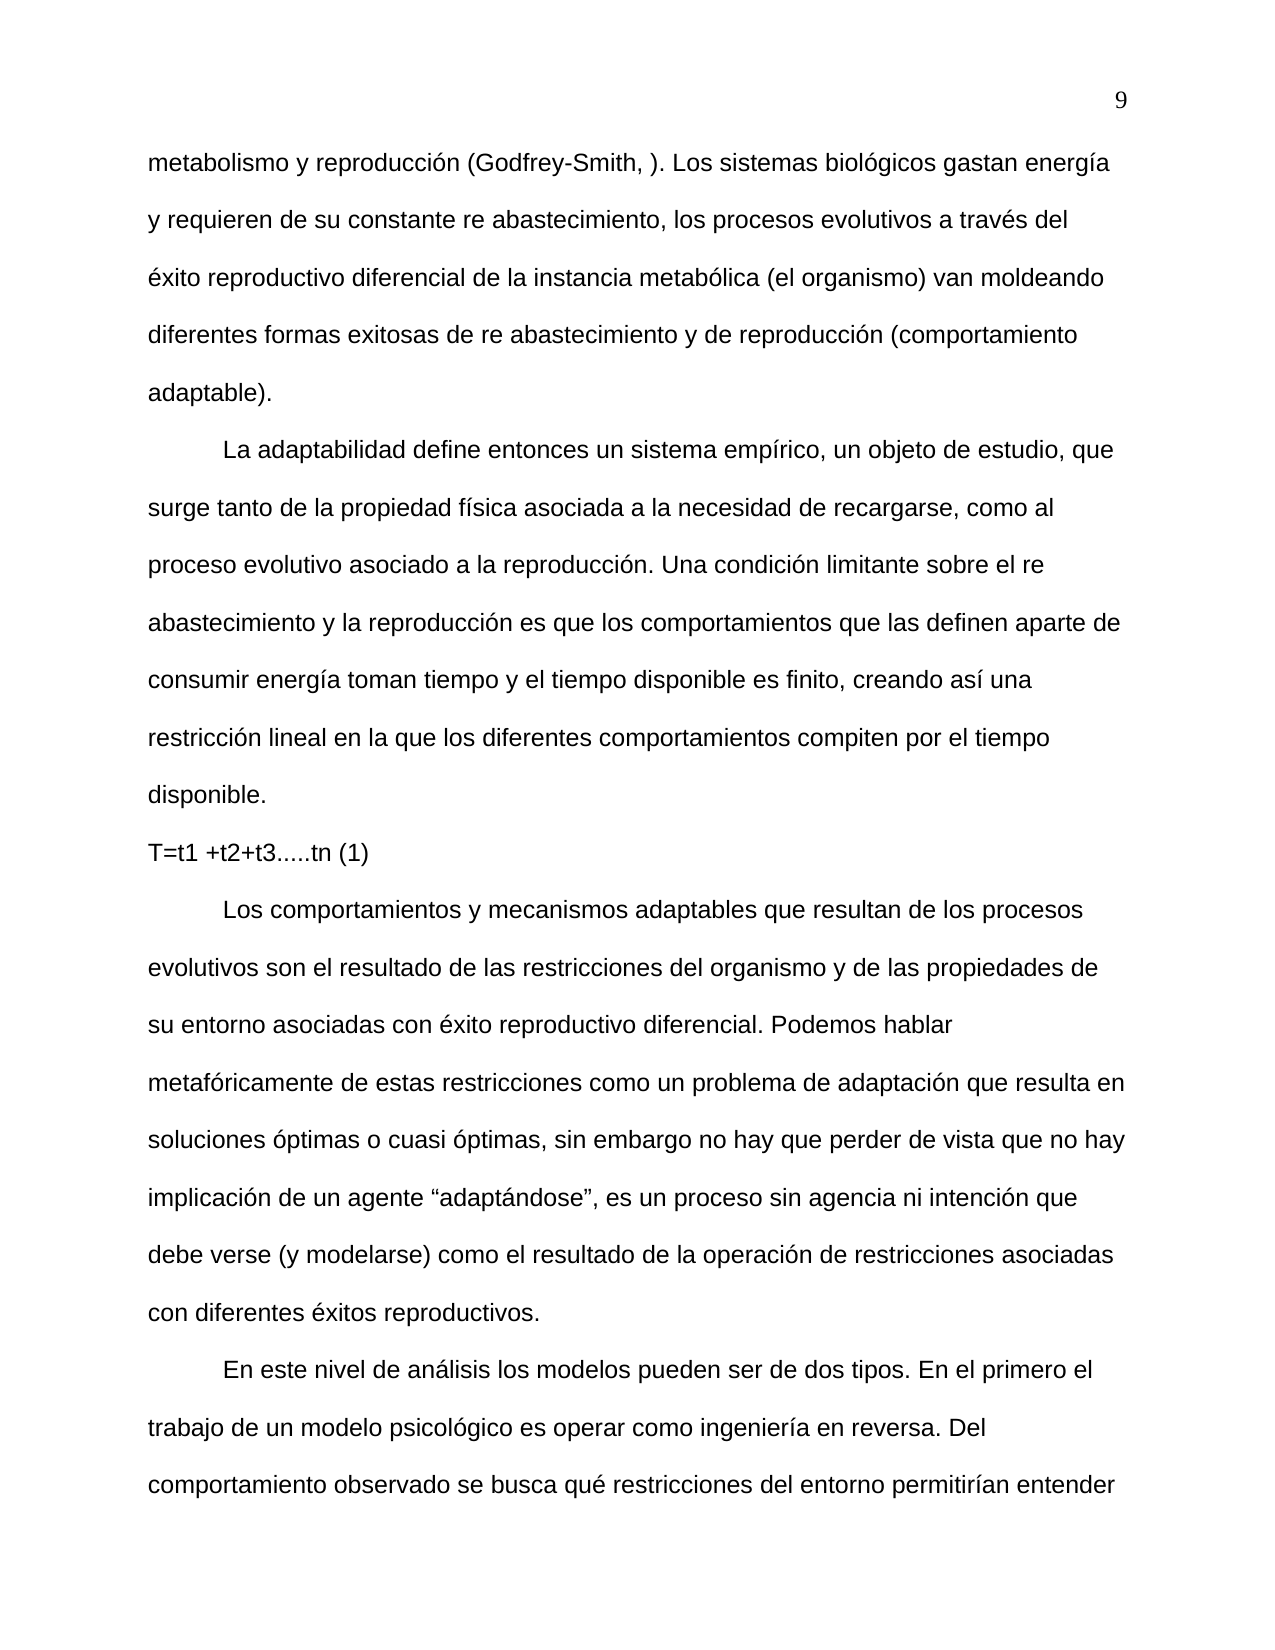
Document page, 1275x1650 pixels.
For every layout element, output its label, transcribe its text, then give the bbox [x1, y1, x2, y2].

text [148, 1355, 1127, 1499]
text Los comportamientos y mecanismos adaptables que resultan de los procesos evolutivos son el resultado de las restricciones del organismo y de las propiedades de su entorno asociadas con éxito reproductivo diferencial. Podemos hablar metafóricamente de estas restricciones como un problema de adaptación que resulta en soluciones óptimas o cuasi óptimas, sin embargo no hay que perder de vista que no hay implicación de un agente “adaptándose”, es un proceso sin agencia ni intención que debe verse (y modelarse) como el resultado de la operación de restricciones asociadas con diferentes éxitos reproductivos. [148, 895, 1127, 1326]
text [148, 148, 1127, 406]
text La adaptabilidad define entonces un sistema empírico, un objeto de estudio, que surge tanto de la propiedad física asociada a la necesidad de recargarse, como al proceso evolutivo asociado a la reproducción. Una condición limitante sobre el re abastecimiento y la reproducción es que los comportamientos que las definen aparte de consumir energía toman tiempo y el tiempo disponible es finito, creando así una restricción lineal en la que los diferentes comportamientos compiten por el tiempo disponible. T=t1 +t2+t3.....tn (1) [148, 435, 1127, 866]
